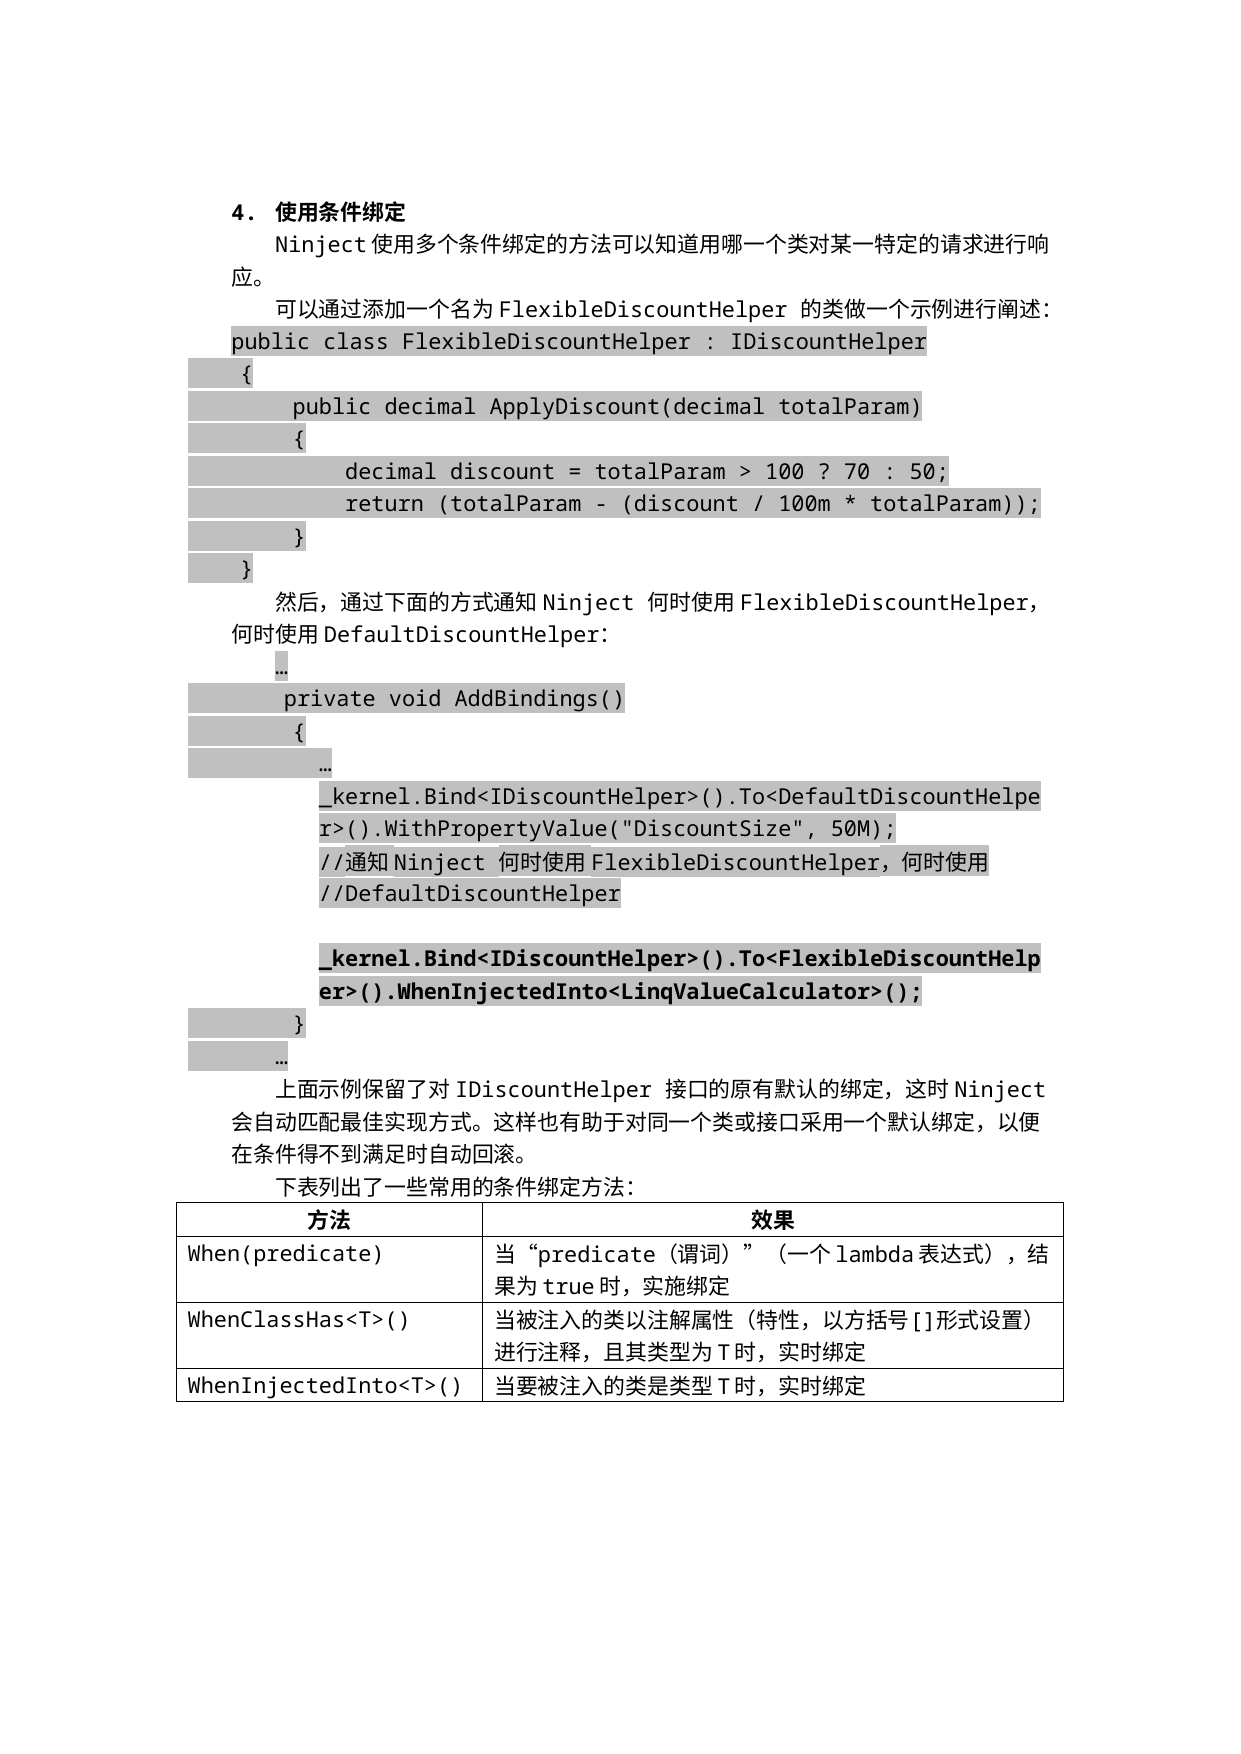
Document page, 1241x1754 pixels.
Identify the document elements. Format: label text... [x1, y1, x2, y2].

table_header 方法 [177, 1203, 482, 1236]
text 可以通过添加一个名为 FlexibleDiscountHelper 的类做一个示例进行阐述： [231, 292, 1053, 324]
table_cell 当被注入的类以注解属性（特性，以方括号[]形式设置）进行注释，且其类型为T时，实时绑定 [483, 1303, 1063, 1368]
text { [187, 714, 1053, 747]
text { [187, 422, 1053, 454]
text } [187, 552, 1053, 584]
table_cell When(predicate) [177, 1237, 482, 1302]
text } [187, 1007, 1053, 1039]
table_cell WhenInjectedInto<T>() [177, 1369, 482, 1401]
text decimal discount = totalParam > 100 ? 70 : 50; [187, 454, 1053, 487]
text return (totalParam - (discount / 100m * totalParam)); [187, 487, 1053, 519]
text … [187, 1039, 1053, 1072]
text … [187, 747, 1053, 779]
text 下表列出了一些常用的条件绑定方法： [231, 1169, 1053, 1202]
table_header 效果 [483, 1203, 1063, 1236]
text _kernel.Bind<IDiscountHelper>().To<DefaultDiscountHelper>().WithPropertyValue("DiscountSize", 50M); [319, 779, 1053, 844]
text public class FlexibleDiscountHelper : IDiscountHelper [187, 324, 1053, 357]
text public decimal ApplyDiscount(decimal totalParam) [187, 389, 1053, 422]
text 上面示例保留了对 IDiscountHelper 接口的原有默认的绑定，这时 Ninject会自动匹配最佳实现方式。这样也有助于对同一个类或接口采用一个默认绑定，以便在条件得不到满足时自动回滚。 [231, 1072, 1053, 1169]
table_cell 当“predicate（谓词）”（一个lambda表达式），结果为true时，实施绑定 [483, 1237, 1063, 1302]
table_cell WhenClassHas<T>() [177, 1303, 482, 1368]
text } [187, 519, 1053, 552]
text 然后，通过下面的方式通知 Ninject 何时使用 FlexibleDiscountHelper，何时使用 DefaultDiscountHelper： [231, 584, 1053, 649]
list 使用条件绑定 [231, 194, 1053, 227]
text … [231, 649, 1053, 682]
text private void AddBindings() [187, 682, 1053, 714]
text Ninject使用多个条件绑定的方法可以知道用哪一个类对某一特定的请求进行响应。 [231, 227, 1053, 292]
text { [187, 357, 1053, 389]
text _kernel.Bind<IDiscountHelper>().To<FlexibleDiscountHelper>().WhenInjectedInto<LinqValueCalculator>(); [319, 909, 1053, 1007]
text //通知 Ninject 何时使用 FlexibleDiscountHelper，何时使用 //DefaultDiscountHelper [319, 844, 1053, 909]
table_cell 当要被注入的类是类型T时，实时绑定 [483, 1369, 1063, 1401]
